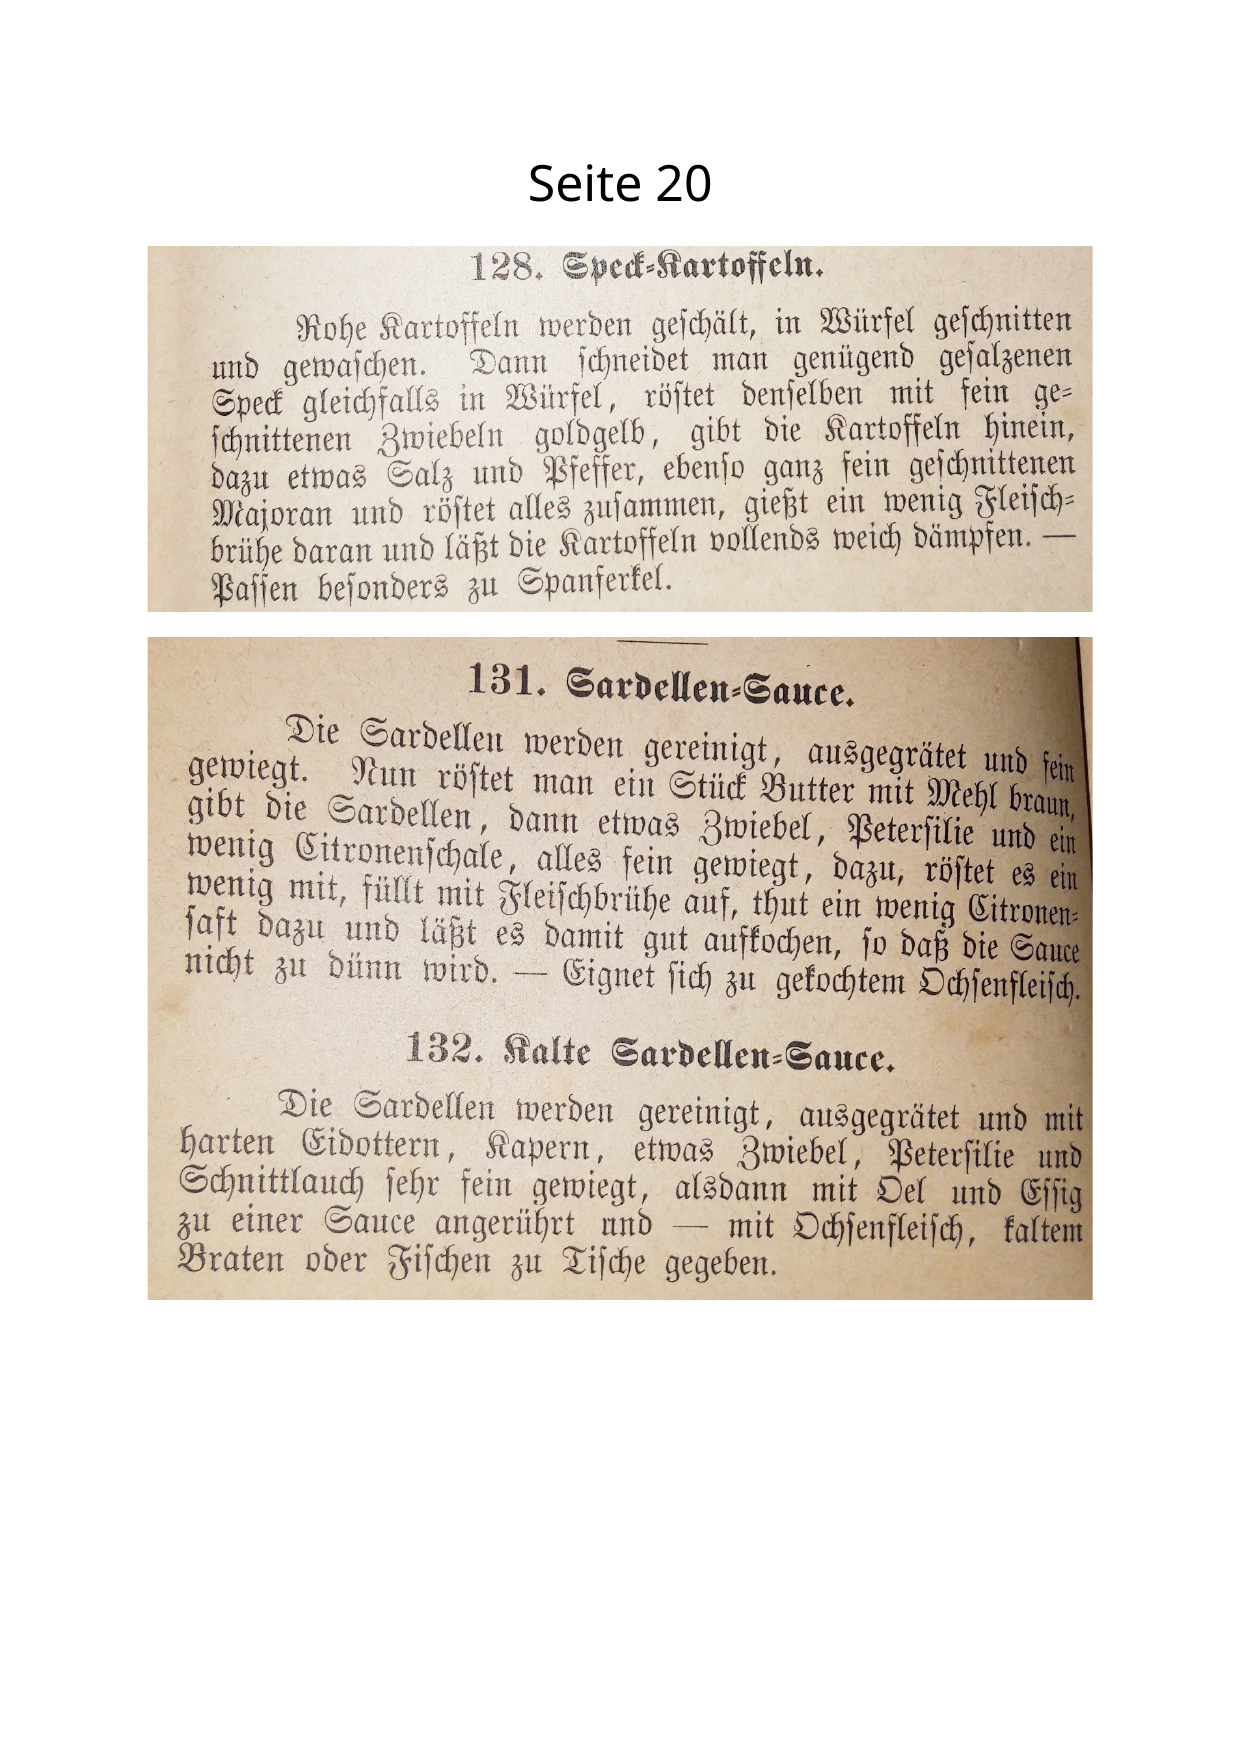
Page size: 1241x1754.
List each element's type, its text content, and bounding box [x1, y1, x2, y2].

text Seite 20 [148, 148, 1093, 216]
picture [147, 246, 1093, 612]
picture [147, 637, 1093, 1300]
